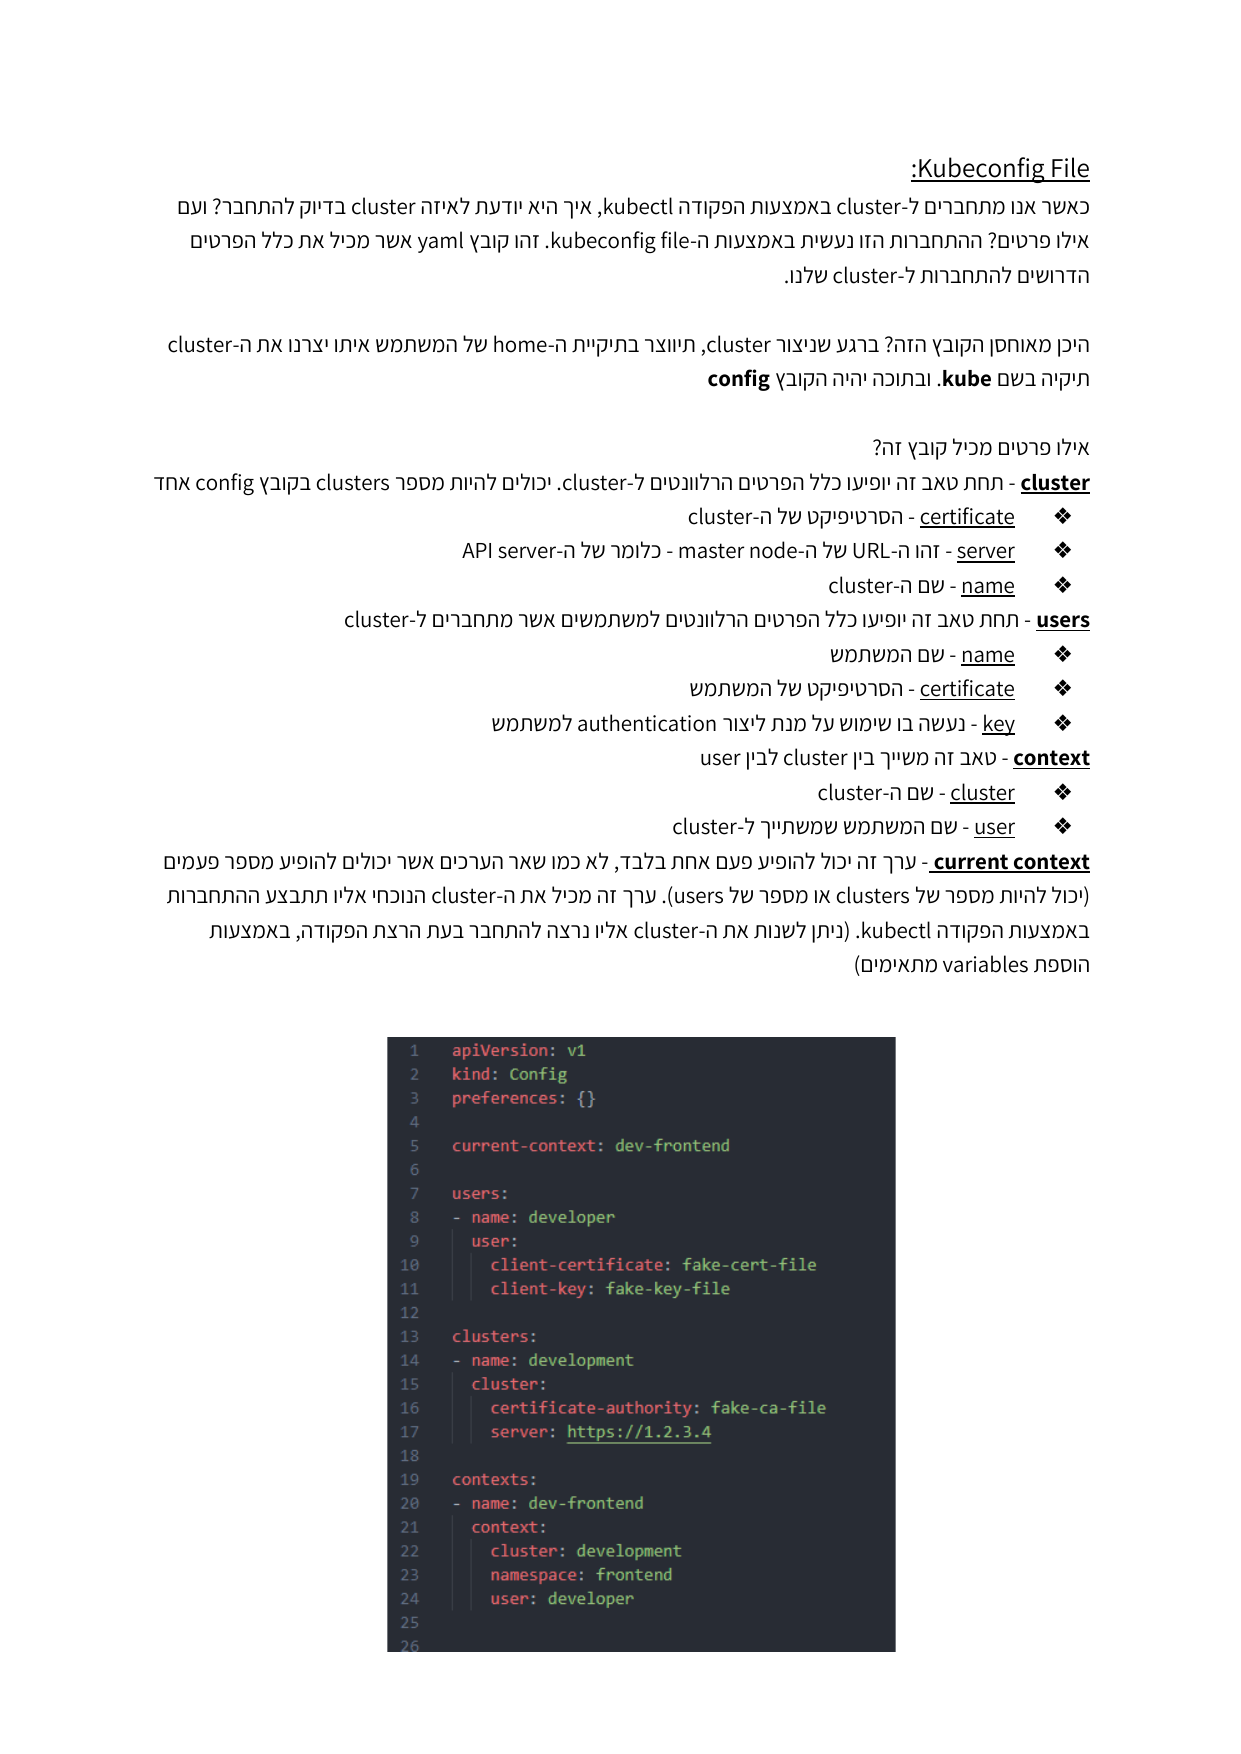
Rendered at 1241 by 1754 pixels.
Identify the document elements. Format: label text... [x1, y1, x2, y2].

text כאשר אנו מתחברים ל-cluster באמצעות הפקודה kubectl, איך היא יודעת לאיזה cluster בדיוק להתחבר? ועם אילו פרטים? ההתחברות הזו נעשית באמצעות ה-kubeconfig file. זהו קובץ yaml אשר מכיל את כלל הפרטים הדרושים להתחברות ל-cluster שלנו. [150, 191, 1090, 290]
list key - נעשה בו שימוש על מנת ליצור authentication למשתמש [150, 708, 1053, 738]
text context - טאב זה משייך בין cluster לבין user [150, 742, 1090, 772]
list user - שם המשתמש שמשתייך ל-cluster [150, 811, 1053, 841]
list name - שם ה-cluster [150, 570, 1053, 600]
text Kubeconfig File: [150, 150, 1090, 185]
list name - שם המשתמש [150, 639, 1053, 669]
list server - זהו ה-URL של ה-master node - כלומר של ה-API server [150, 536, 1053, 566]
text current context - ערך זה יכול להופיע פעם אחת בלבד, לא כמו שאר הערכים אשר יכולים להופיע מספר פעמים (יכול להיות מספר של clusters או מספר של users). ערך זה מכיל את ה-cluster הנוכחי אליו תתבצע ההתחברות באמצעות הפקודה kubectl. (ניתן לשנות את ה-cluster אליו נרצה להתחבר בעת הרצת הפקודה, באמצעות הוספת variables מתאימים) [150, 846, 1090, 979]
text users - תחת טאב זה יופיעו כלל הפרטים הרלוונטים למשתמשים אשר מתחברים ל-cluster [150, 604, 1090, 634]
text אילו פרטים מכיל קובץ זה? [150, 432, 1090, 462]
list certificate - הסרטיפיקט של ה-cluster [150, 501, 1053, 531]
text cluster - תחת טאב זה יופיעו כלל הפרטים הרלוונטים ל-cluster. יכולים להיות מספר clusters בקובץ config אחד [150, 467, 1090, 497]
list certificate - הסרטיפיקט של המשתמש [150, 673, 1053, 703]
list cluster - שם ה-cluster [150, 777, 1053, 807]
picture [387, 1037, 896, 1652]
text היכן מאוחסן הקובץ הזה? ברגע שניצור cluster, תיווצר בתיקיית ה-home של המשתמש איתו יצרנו את ה-cluster תיקיה בשם kube. ובתוכה יהיה הקובץ config [150, 329, 1090, 393]
